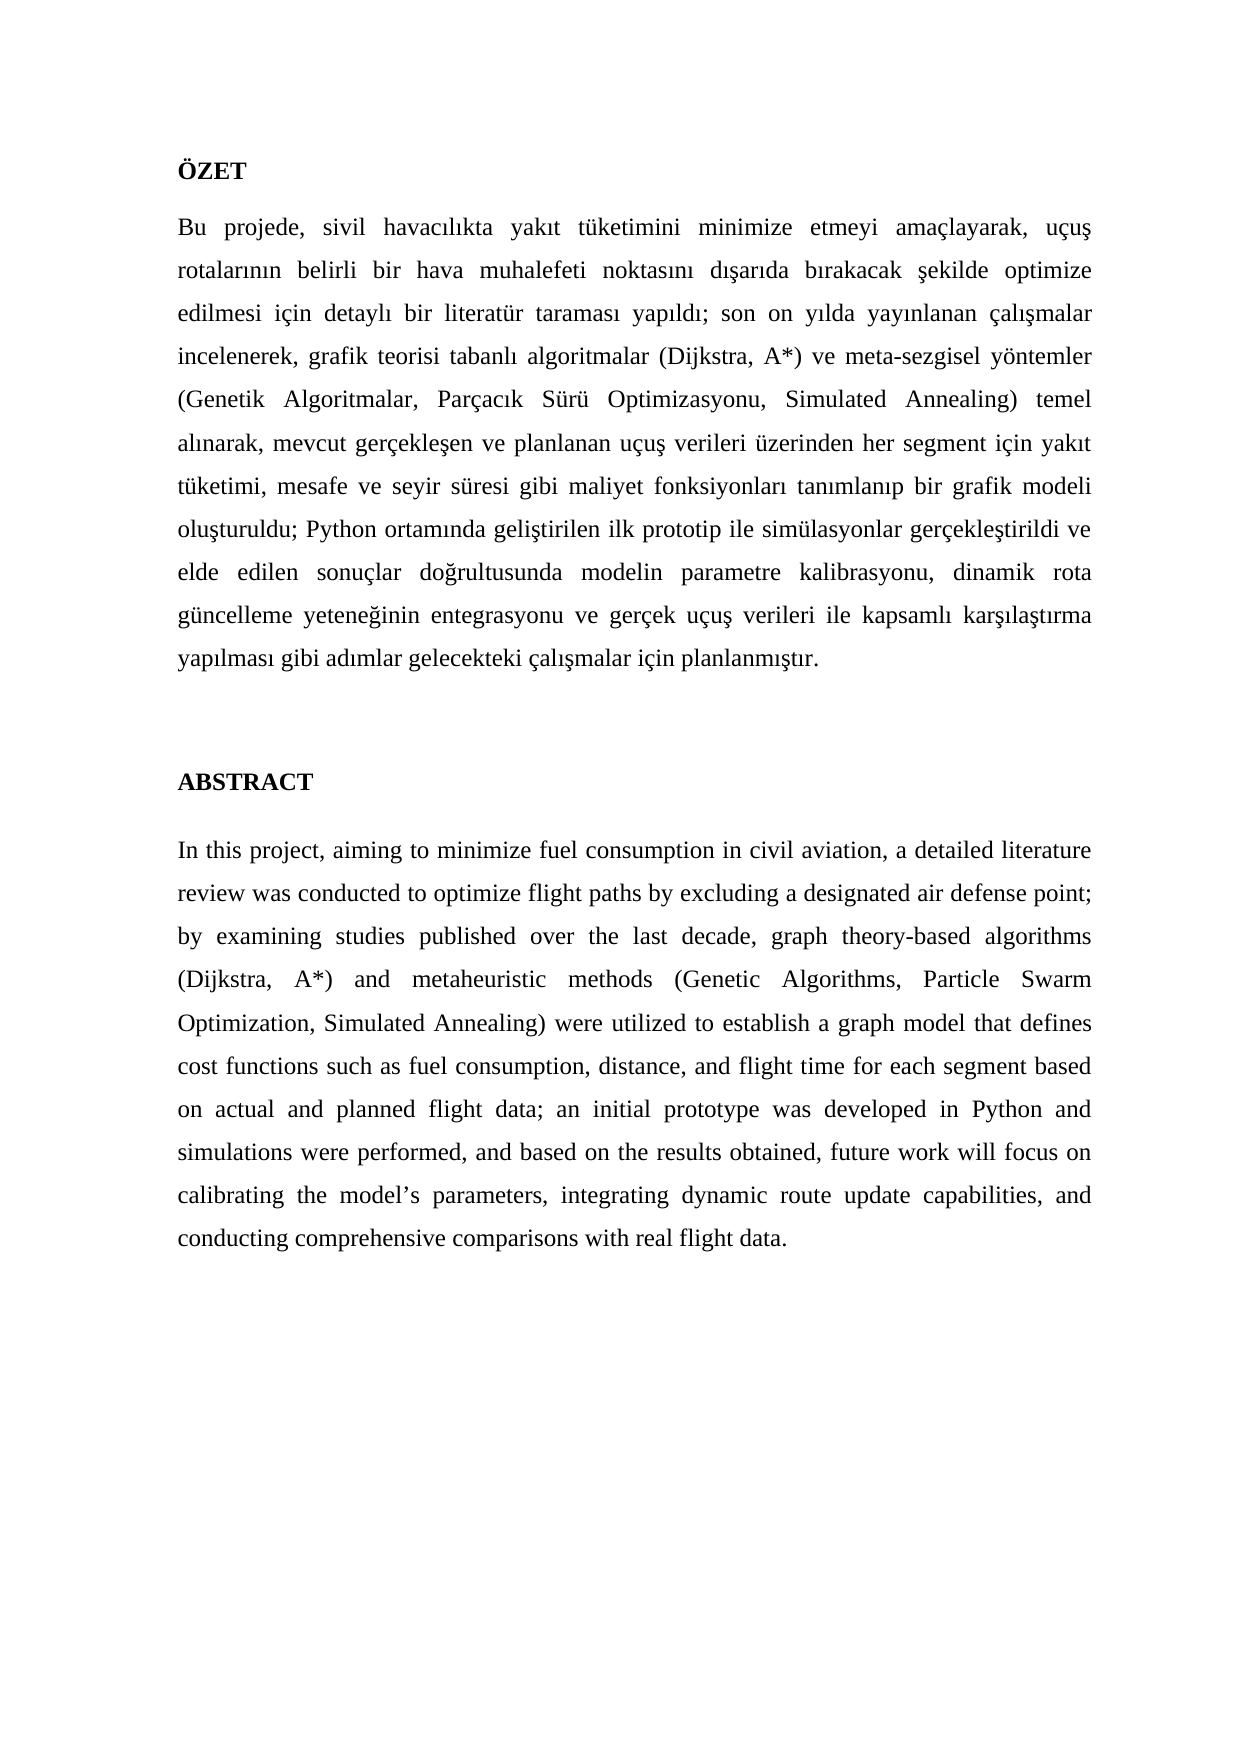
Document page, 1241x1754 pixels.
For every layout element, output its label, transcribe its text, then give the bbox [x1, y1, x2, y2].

text ÖZET [177, 156, 1092, 185]
text Bu projede, sivil havacılıkta yakıt tüketimini minimize etmeyi amaçlayarak, uçuş rotalarının belirli bir hava muhalefeti noktasını dışarıda bırakacak şekilde optimize edilmesi için detaylı bir literatür taraması yapıldı; son on yılda yayınlanan çalışmalar incelenerek, grafik teorisi tabanlı algoritmalar (Dijkstra, A*) ve meta-sezgisel yöntemler (Genetik Algoritmalar, Parçacık Sürü Optimizasyonu, Simulated Annealing) temel alınarak, mevcut gerçekleşen ve planlanan uçuş verileri üzerinden her segment için yakıt tüketimi, mesafe ve seyir süresi gibi maliyet fonksiyonları tanımlanıp bir grafik modeli oluşturuldu; Python ortamında geliştirilen ilk prototip ile simülasyonlar gerçekleştirildi ve elde edilen sonuçlar doğrultusunda modelin parametre kalibrasyonu, dinamik rota güncelleme yeteneğinin entegrasyonu ve gerçek uçuş verileri ile kapsamlı karşılaştırma yapılması gibi adımlar gelecekteki çalışmalar için planlanmıştır. [177, 212, 1092, 672]
text In this project, aiming to minimize fuel consumption in civil aviation, a detailed literature review was conducted to optimize flight paths by excluding a designated air defense point; by examining studies published over the last decade, graph theory-based algorithms (Dijkstra, A*) and metaheuristic methods (Genetic Algorithms, Particle Swarm Optimization, Simulated Annealing) were utilized to establish a graph model that defines cost functions such as fuel consumption, distance, and flight time for each segment based on actual and planned flight data; an initial prototype was developed in Python and simulations were performed, and based on the results obtained, future work will focus on calibrating the model’s parameters, integrating dynamic route update capabilities, and conducting comprehensive comparisons with real flight data. [177, 835, 1092, 1252]
text ABSTRACT [177, 767, 1092, 796]
